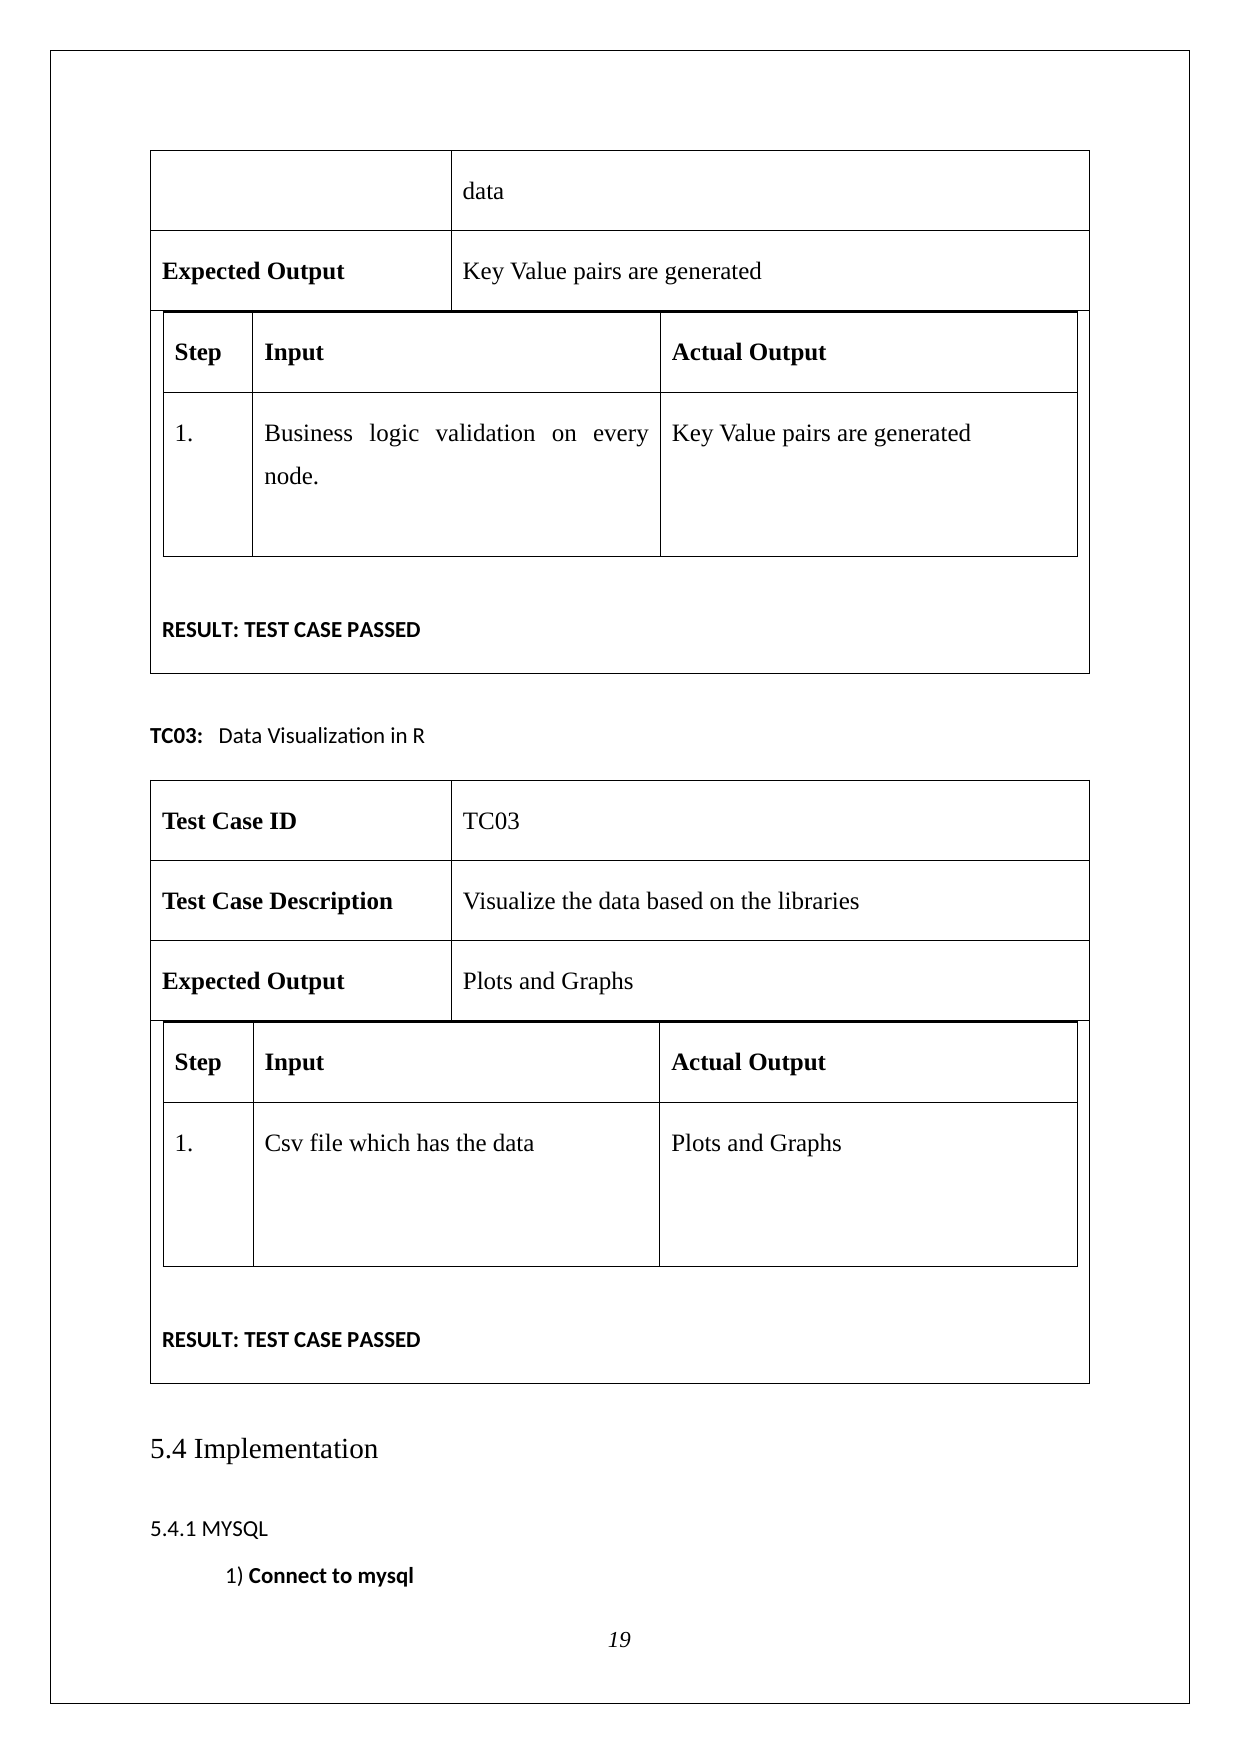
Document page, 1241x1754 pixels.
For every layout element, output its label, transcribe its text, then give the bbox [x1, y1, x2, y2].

table_cell RESULT: TEST CASE PASSED [151, 1021, 1089, 1383]
subtitle 5.4 Implementation [150, 1431, 1090, 1465]
table_cell Visualize the data based on the libraries [452, 861, 1089, 940]
table_cell Expected Output [151, 231, 451, 310]
table_cell Key Value pairs are generated [452, 231, 1089, 310]
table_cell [151, 151, 451, 230]
table_cell RESULT: TEST CASE PASSED [151, 311, 1089, 673]
table_cell Plots and Graphs [452, 941, 1089, 1020]
text 1) Connect to mysql [150, 1561, 1090, 1589]
table_cell Test Case Description [151, 861, 451, 940]
table_header Test Case ID [151, 781, 451, 860]
text 5.4.1 MYSQL [150, 1514, 1090, 1542]
table_header TC03 [452, 781, 1089, 860]
table_cell Expected Output [151, 941, 451, 1020]
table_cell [452, 151, 1089, 230]
text TC03: Data Visualization in R [150, 721, 1090, 749]
